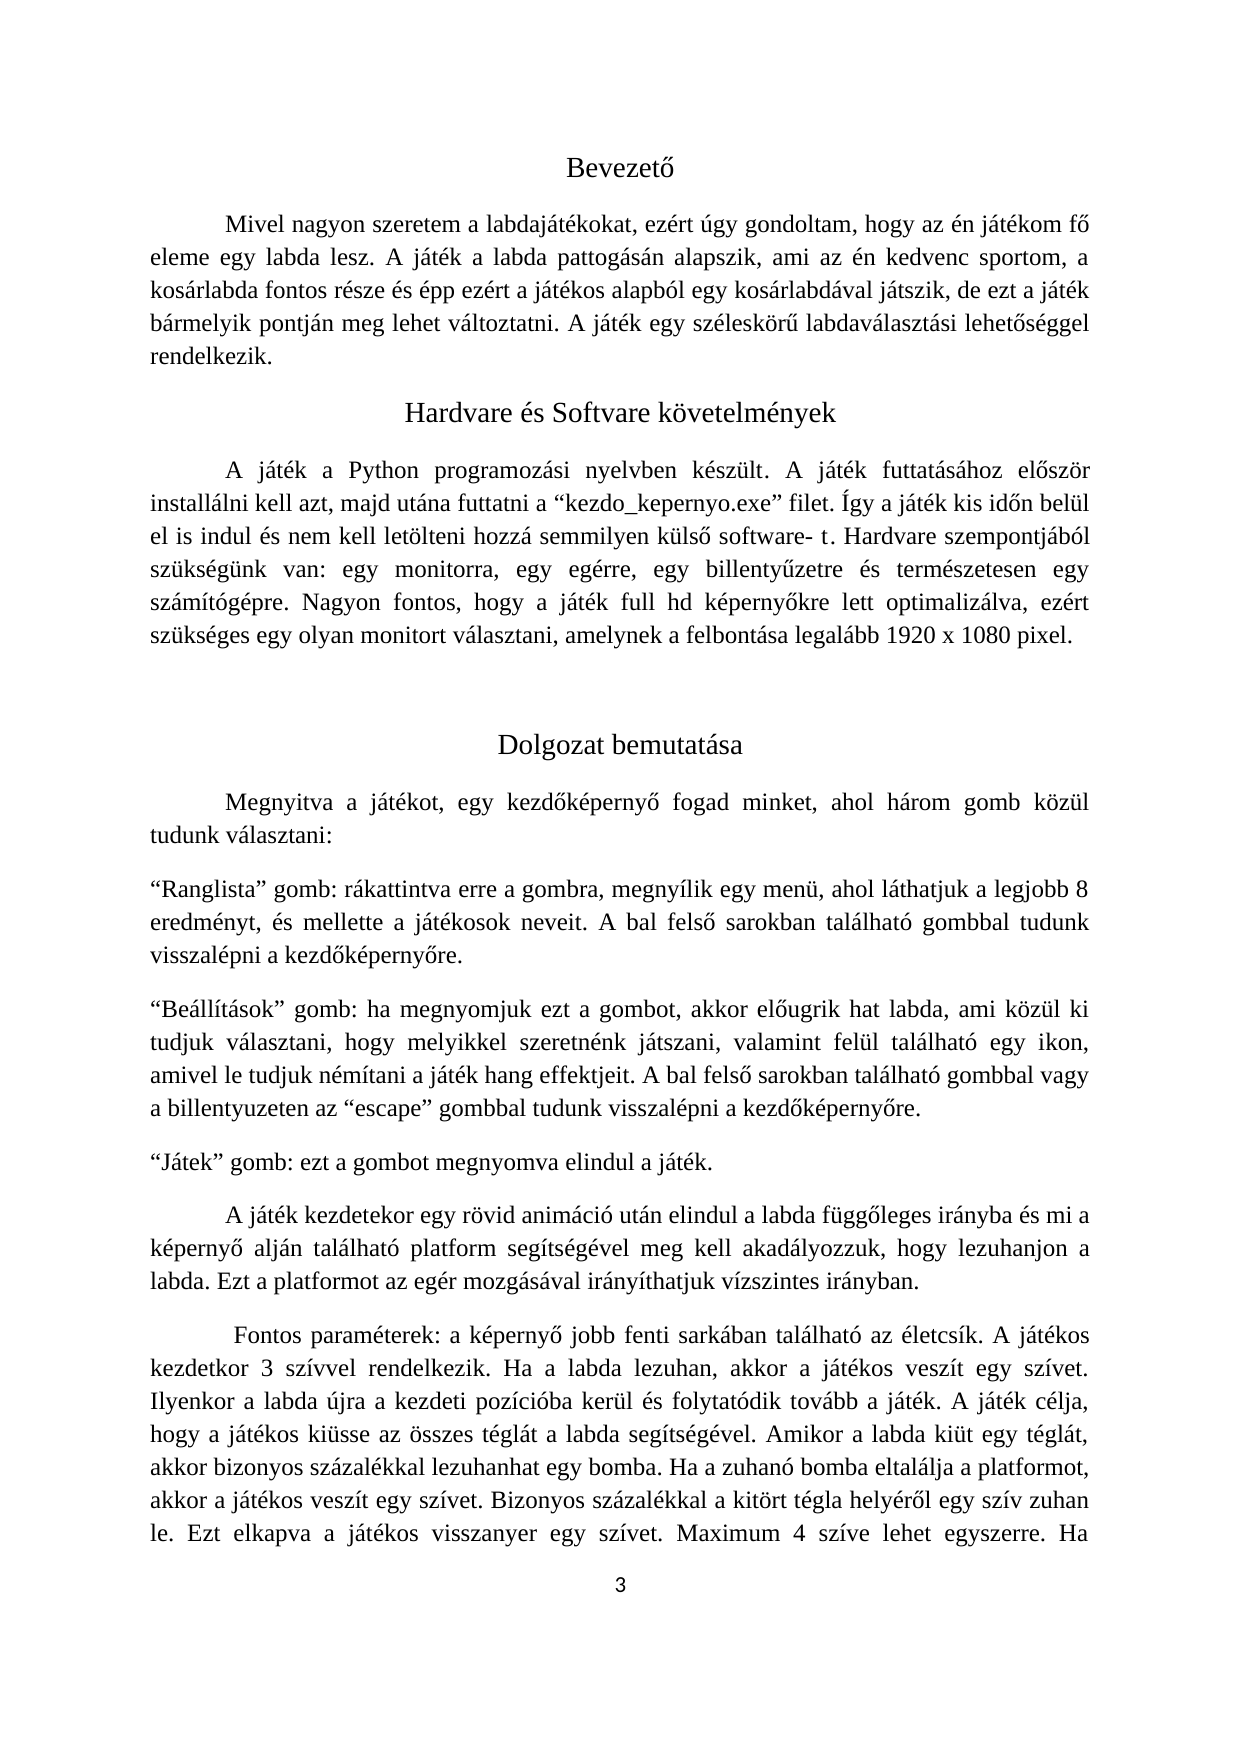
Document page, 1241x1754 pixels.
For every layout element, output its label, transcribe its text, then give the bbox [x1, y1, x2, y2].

subtitle Hardvare és Softvare követelmények [150, 395, 1090, 429]
text A játék a Python programozási nyelvben készült. A játék futtatásához először installálni kell azt, majd utána futtatni a “kezdo_kepernyo.exe” filet. Így a játék kis időn belül el is indul és nem kell letölteni hozzá semmilyen külső software- t. Hardvare szempontjából szükségünk van: egy monitorra, egy egérre, egy billentyűzetre és természetesen egy számítógépre. Nagyon fontos, hogy a játék full hd képernyőkre lett optimalizálva, ezért szükséges egy olyan monitort választani, amelynek a felbontása legalább 1920 x 1080 pixel. [150, 455, 1090, 648]
text Megnyitva a játékot, egy kezdőképernyő fogad minket, ahol három gomb közül tudunk választani: [150, 787, 1090, 849]
text A játék kezdetekor egy rövid animáció után elindul a labda függőleges irányba és mi a képernyő alján található platform segítségével meg kell akadályozzuk, hogy lezuhanjon a labda. Ezt a platformot az egér mozgásával irányíthatjuk vízszintes irányban. [150, 1200, 1090, 1295]
text “Ranglista” gomb: rákattintva erre a gombra, megnyílik egy menü, ahol láthatjuk a legjobb 8 eredményt, és mellette a játékosok neveit. A bal felső sarokban található gombbal tudunk visszalépni a kezdőképernyőre. [150, 874, 1090, 968]
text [150, 1320, 1090, 1547]
text “Játek” gomb: ezt a gombot megnyomva elindul a játék. [150, 1147, 1090, 1175]
text “Beállítások” gomb: ha megnyomjuk ezt a gombot, akkor előugrik hat labda, ami közül ki tudjuk választani, hogy melyikkel szeretnénk játszani, valamint felül található egy ikon, amivel le tudjuk némítani a játék hang effektjeit. A bal felső sarokban található gombbal vagy a billentyuzeten az “escape” gombbal tudunk visszalépni a kezdőképernyőre. [150, 994, 1090, 1121]
subtitle Bevezető [150, 150, 1090, 183]
subtitle Dolgozat bemutatása [150, 727, 1090, 761]
text Mivel nagyon szeretem a labdajátékokat, ezért úgy gondoltam, hogy az én játékom fő eleme egy labda lesz. A játék a labda pattogásán alapszik, ami az én kedvenc sportom, a kosárlabda fontos része és épp ezért a játékos alapból egy kosárlabdával játszik, de ezt a játék bármelyik pontján meg lehet változtatni. A játék egy széleskörű labdaválasztási lehetőséggel rendelkezik. [150, 209, 1090, 370]
